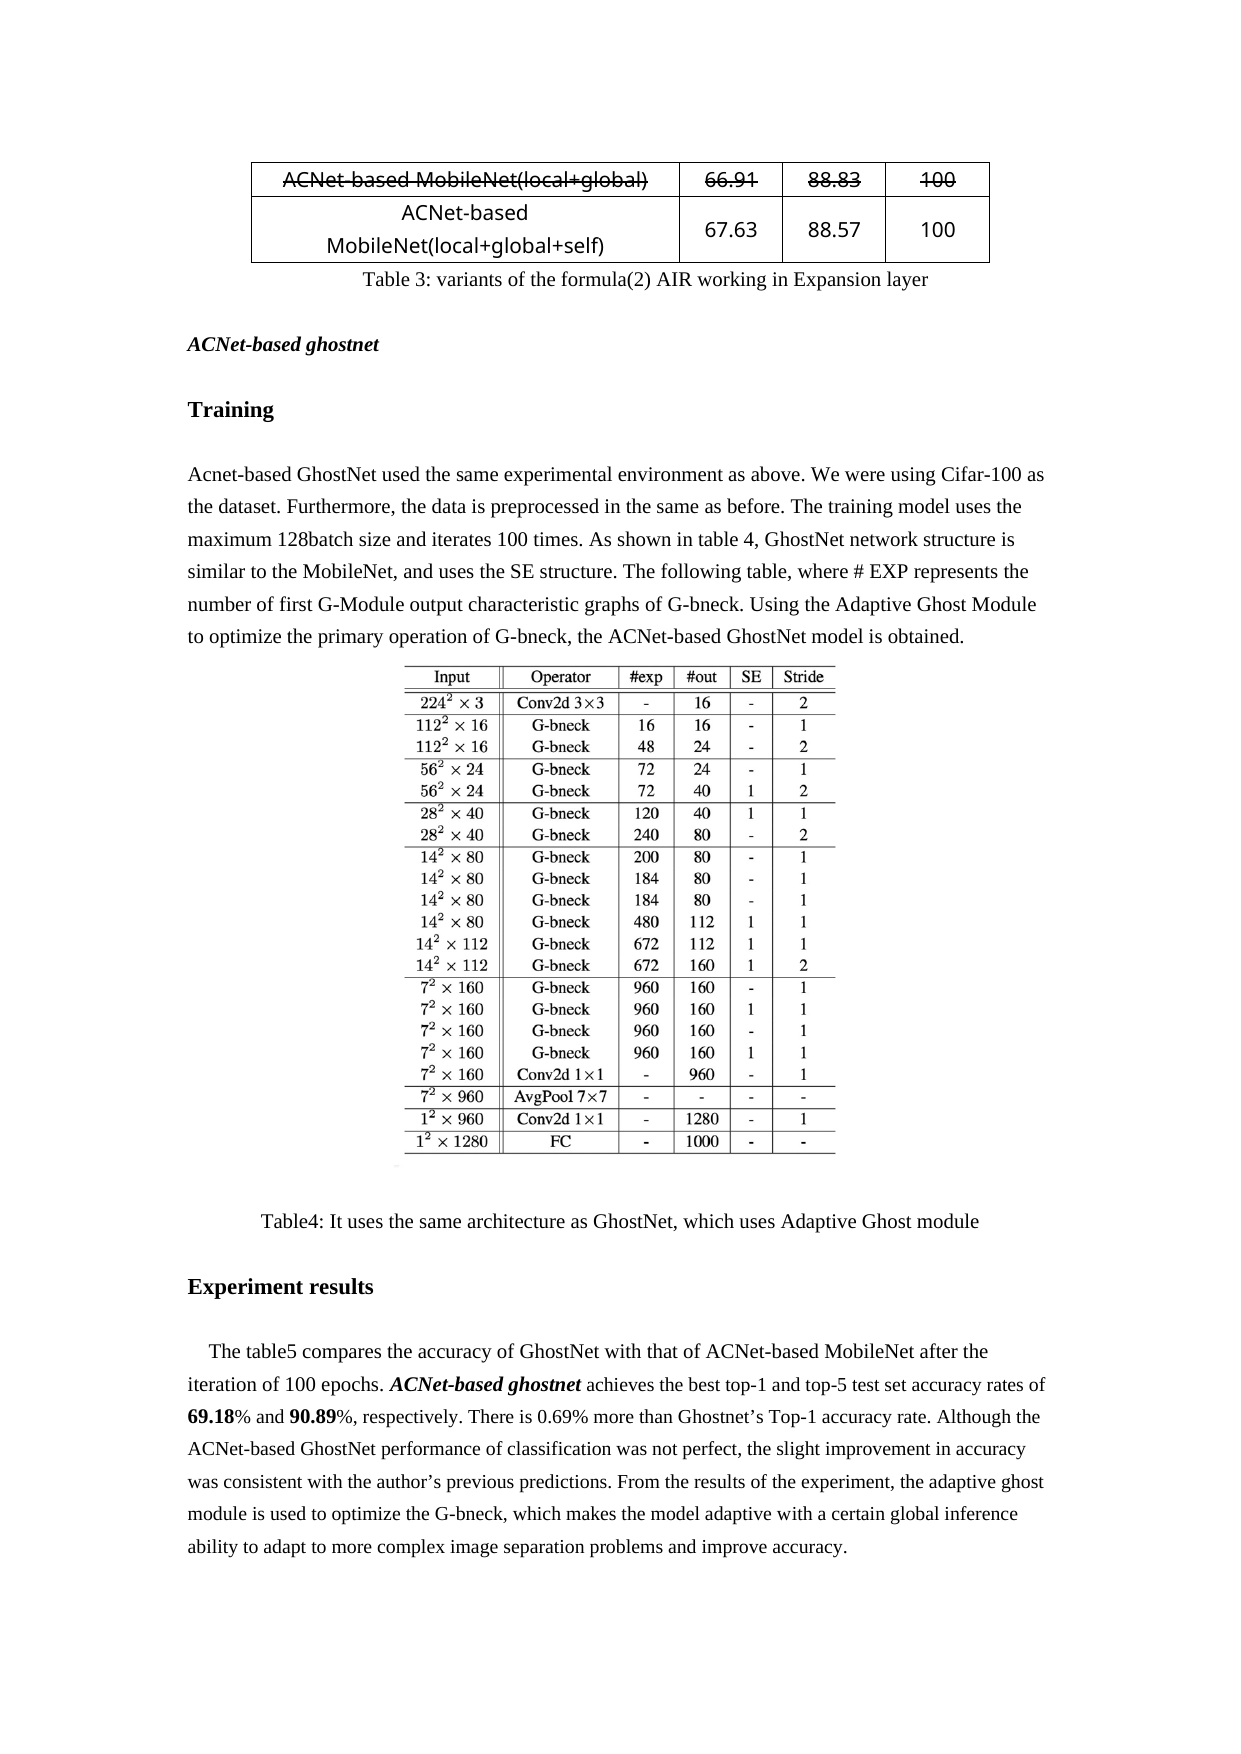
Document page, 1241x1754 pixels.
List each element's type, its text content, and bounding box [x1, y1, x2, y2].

picture [393, 652, 847, 1168]
text Table4: It uses the same architecture as GhostNet, which uses Adaptive Ghost module [187, 1205, 1053, 1238]
table_cell 100 [886, 163, 989, 196]
table_cell 88.57 [783, 197, 885, 262]
table_cell 100 [886, 197, 989, 262]
table_cell 88.83 [783, 163, 885, 196]
table_cell ACNet-based MobileNet(local+global+self) [252, 197, 679, 262]
table_cell ACNet-based MobileNet(local+global) [252, 163, 679, 196]
text Table 3: variants of the formula(2) AIR working in Expansion layer [319, 263, 1053, 295]
text Acnet-based GhostNet used the same experimental environment as above. We were using Cifar-100 as the dataset. Furthermore, the data is preprocessed in the same as before. The training model uses the maximum 128batch size and iterates 100 times. As shown in table 4, GhostNet network structure is similar to the MobileNet, and uses the SE structure. The following table, where # EXP represents the number of first G-Module output characteristic graphs of G-bneck. Using the Adaptive Ghost Module to optimize the primary operation of G-bneck, the ACNet-based GhostNet model is obtained. [187, 458, 1053, 653]
text Experiment results [187, 1270, 1053, 1303]
table_cell 67.63 [680, 197, 782, 262]
table_cell 66.91 [680, 163, 782, 196]
text The table5 compares the accuracy of GhostNet with that of ACNet-based MobileNet after the iteration of 100 epochs. ACNet-based ghostnet achieves the best top-1 and top-5 test set accuracy rates of 69.18% and 90.89%, respectively. There is 0.69% more than Ghostnet’s Top-1 accuracy rate. Although the ACNet-based GhostNet performance of classification was not perfect, the slight improvement in accuracy was consistent with the author’s previous predictions. From the results of the experiment, the adaptive ghost module is used to optimize the G-bneck, which makes the model adaptive with a certain global inference ability to adapt to more complex image separation problems and improve accuracy. [187, 1335, 1053, 1563]
text Training [187, 393, 1053, 425]
text ACNet-based ghostnet [187, 328, 1053, 360]
